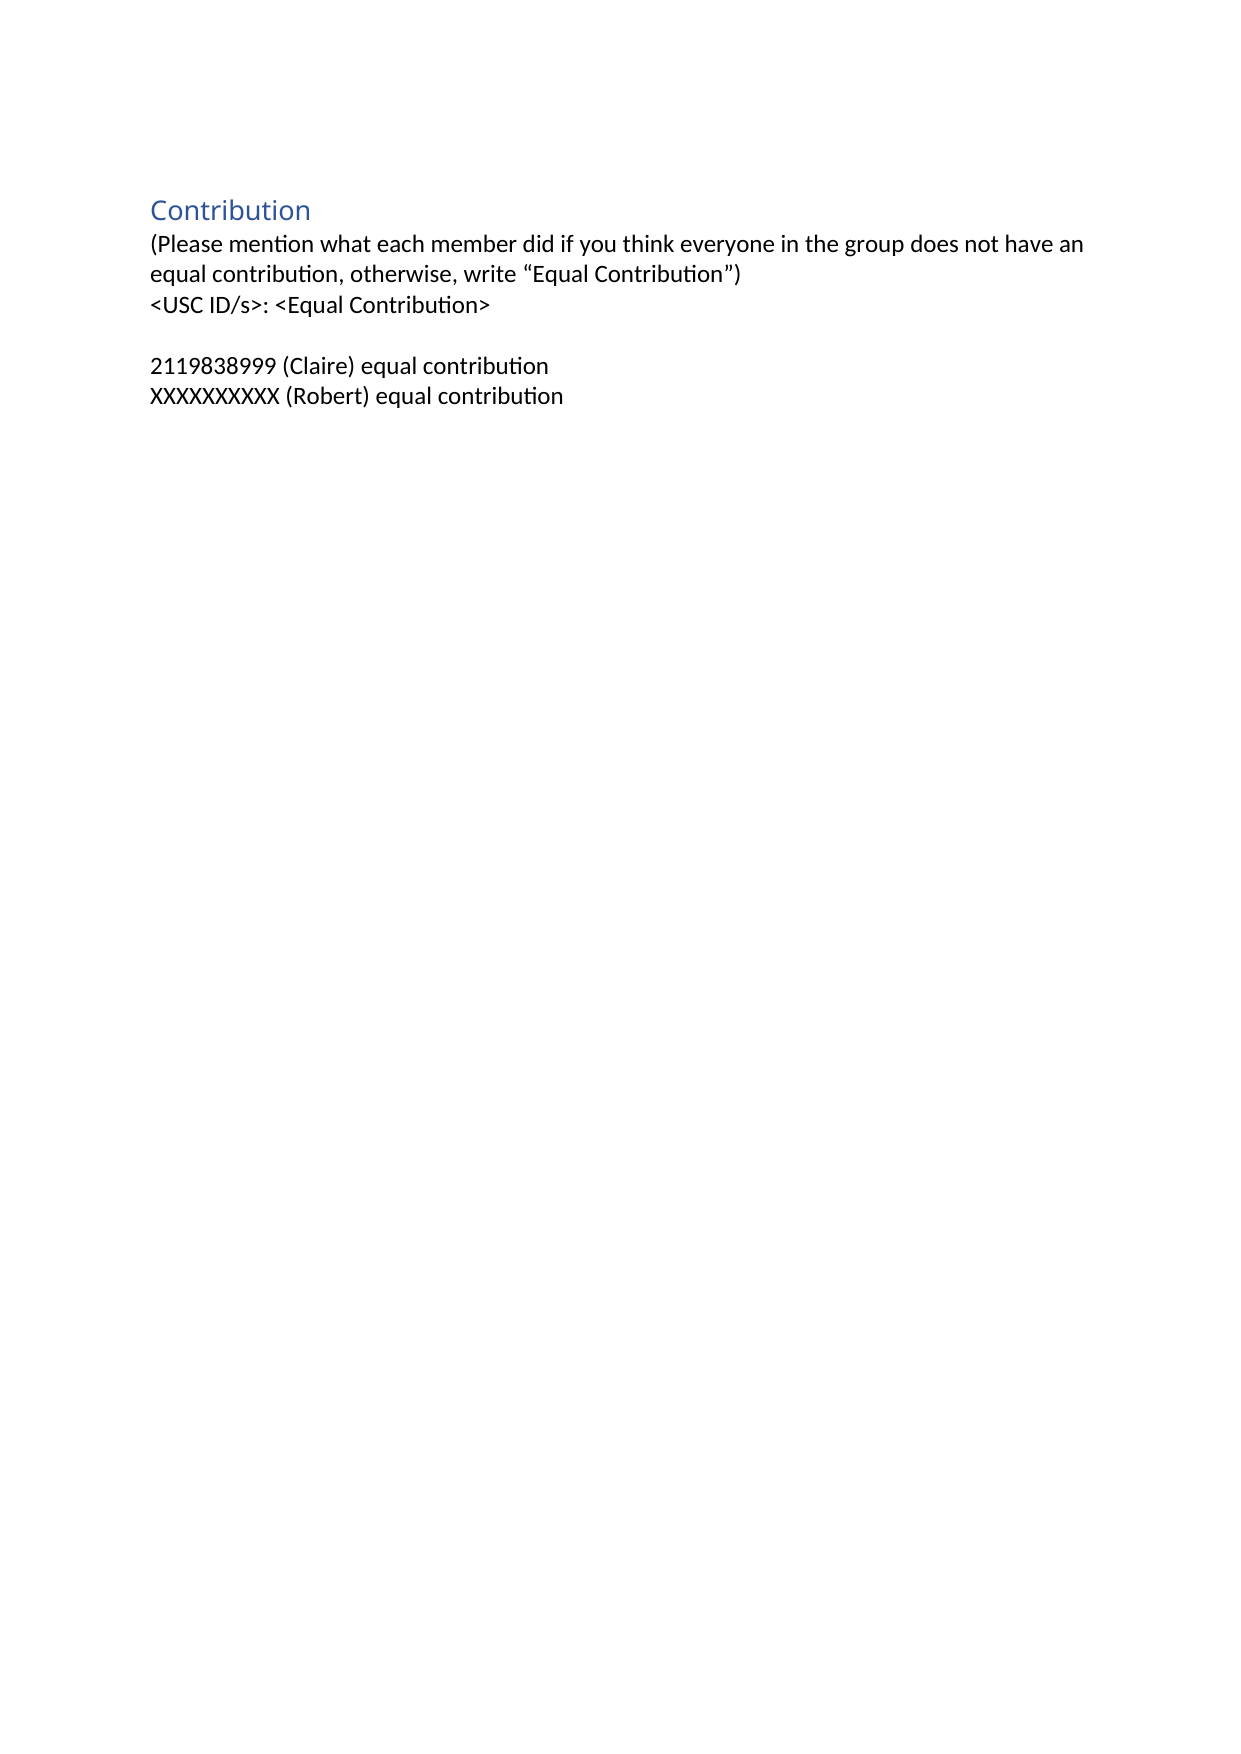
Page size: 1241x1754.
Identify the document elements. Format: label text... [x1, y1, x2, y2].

text (Please mention what each member did if you think everyone in the group does not have an equal contribution, otherwise, write “Equal Contribution”) [150, 228, 1090, 289]
text <USC ID/s>: <Equal Contribution> [150, 289, 1090, 319]
subtitle Contribution [150, 191, 1090, 228]
text 2119838999 (Claire) equal contribution [150, 350, 1090, 381]
text XXXXXXXXXX (Robert) equal contribution [150, 381, 1090, 411]
